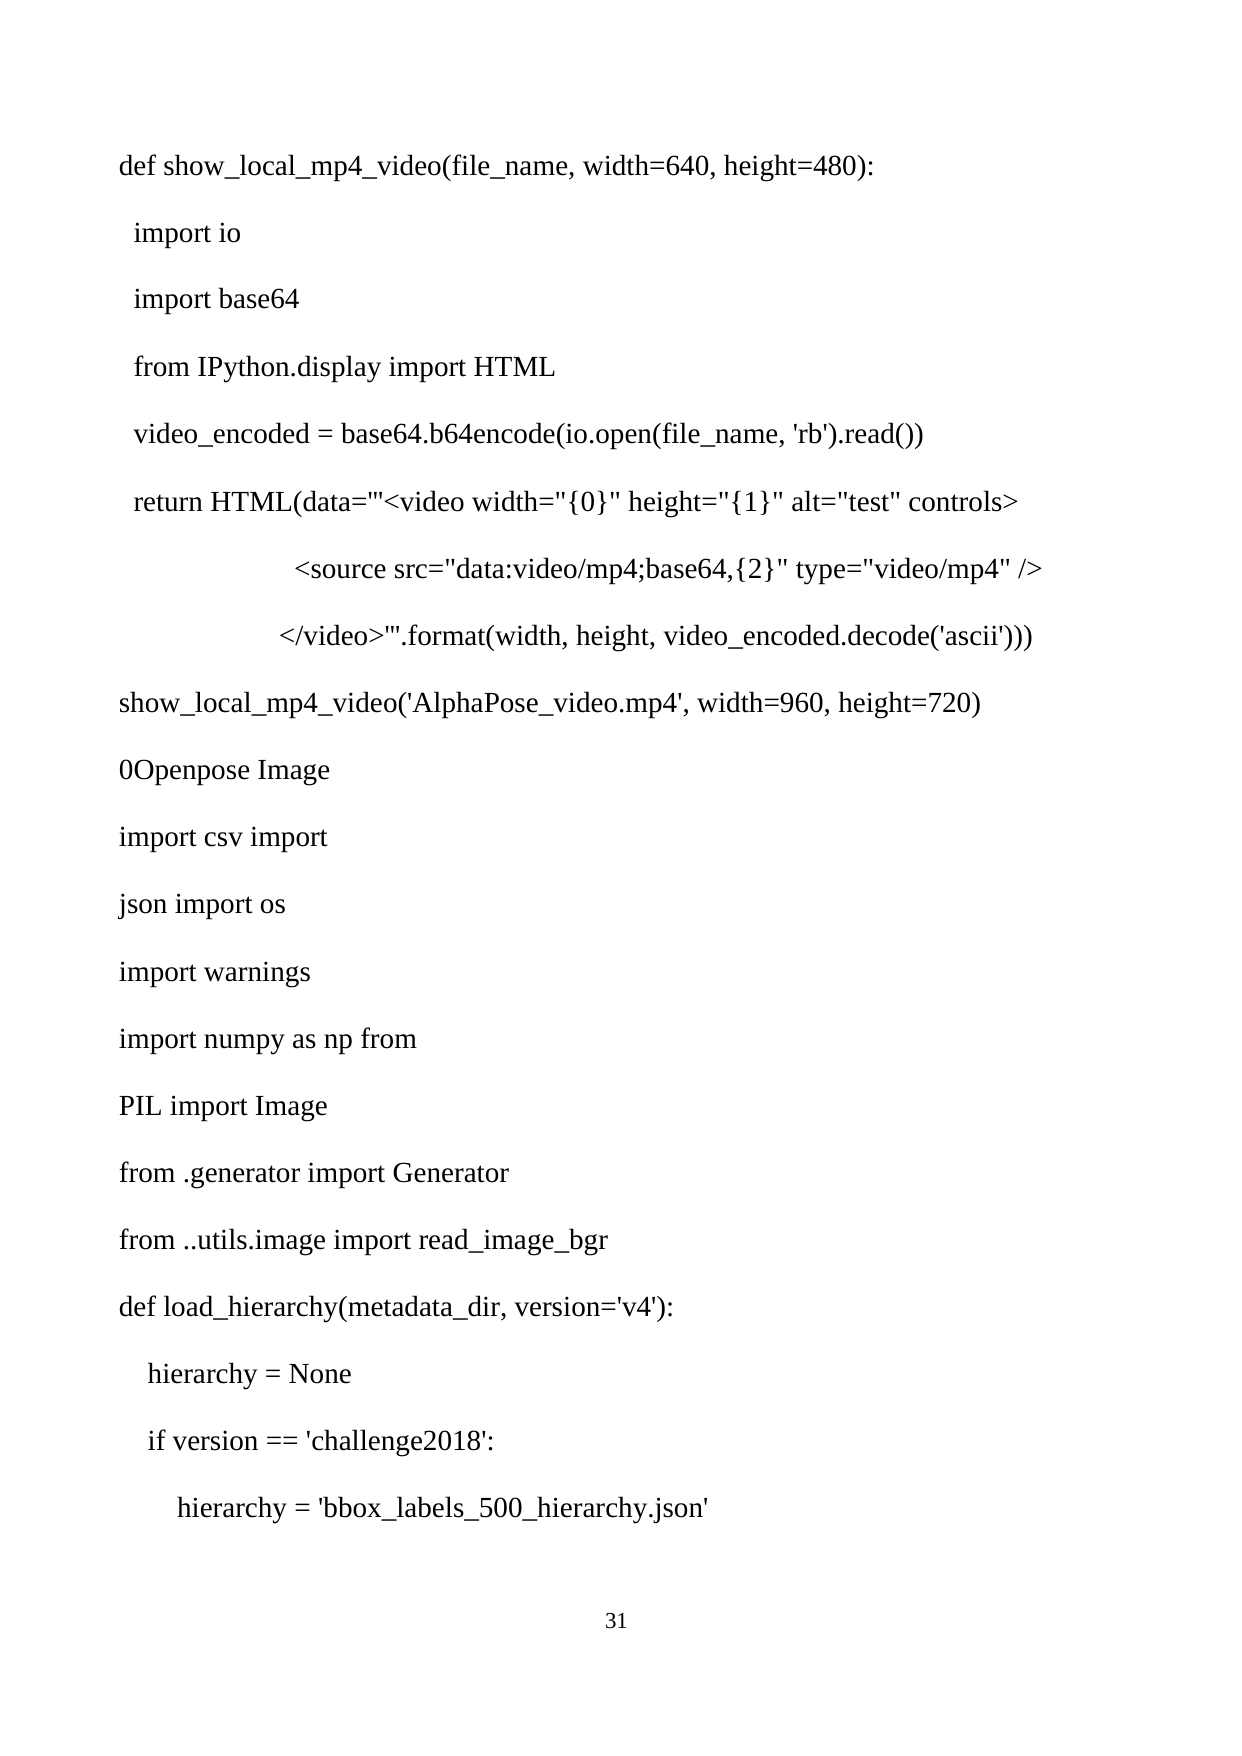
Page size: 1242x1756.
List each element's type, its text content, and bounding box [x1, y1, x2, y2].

text from .generator import Generator [119, 1155, 1242, 1188]
text def load_hierarchy(metadata_dir, version='v4'): hierarchy = None [118, 1289, 676, 1390]
text return HTML(data='''<video width="{0}" height="{1}" alt="test" controls> [133, 484, 1242, 517]
text from ..utils.image import read_image_bgr [119, 1222, 1242, 1256]
text <source src="data:video/mp4;base64,{2}" type="video/mp4" /> [182, 551, 1155, 584]
text video_encoded = base64.b64encode(io.open(file_name, 'rb').read()) [133, 417, 1242, 450]
text </video>'''.format(width, height, video_encoded.decode('ascii'))) show_local_mp4_video('AlphaPose_video.mp4', width=960, height=720) 0Openpose Image [119, 618, 1035, 786]
text import csv import json import os import warnings [119, 819, 330, 987]
text import base64 [133, 282, 1242, 315]
text hierarchy = 'bbox_labels_500_hierarchy.json' [177, 1490, 1242, 1524]
text def show_local_mp4_video(file_name, width=640, height=480): import io [118, 148, 877, 249]
text import numpy as np from PIL import Image [119, 1021, 419, 1121]
text from IPython.display import HTML [133, 349, 1242, 383]
text if version == 'challenge2018': [147, 1423, 1242, 1457]
